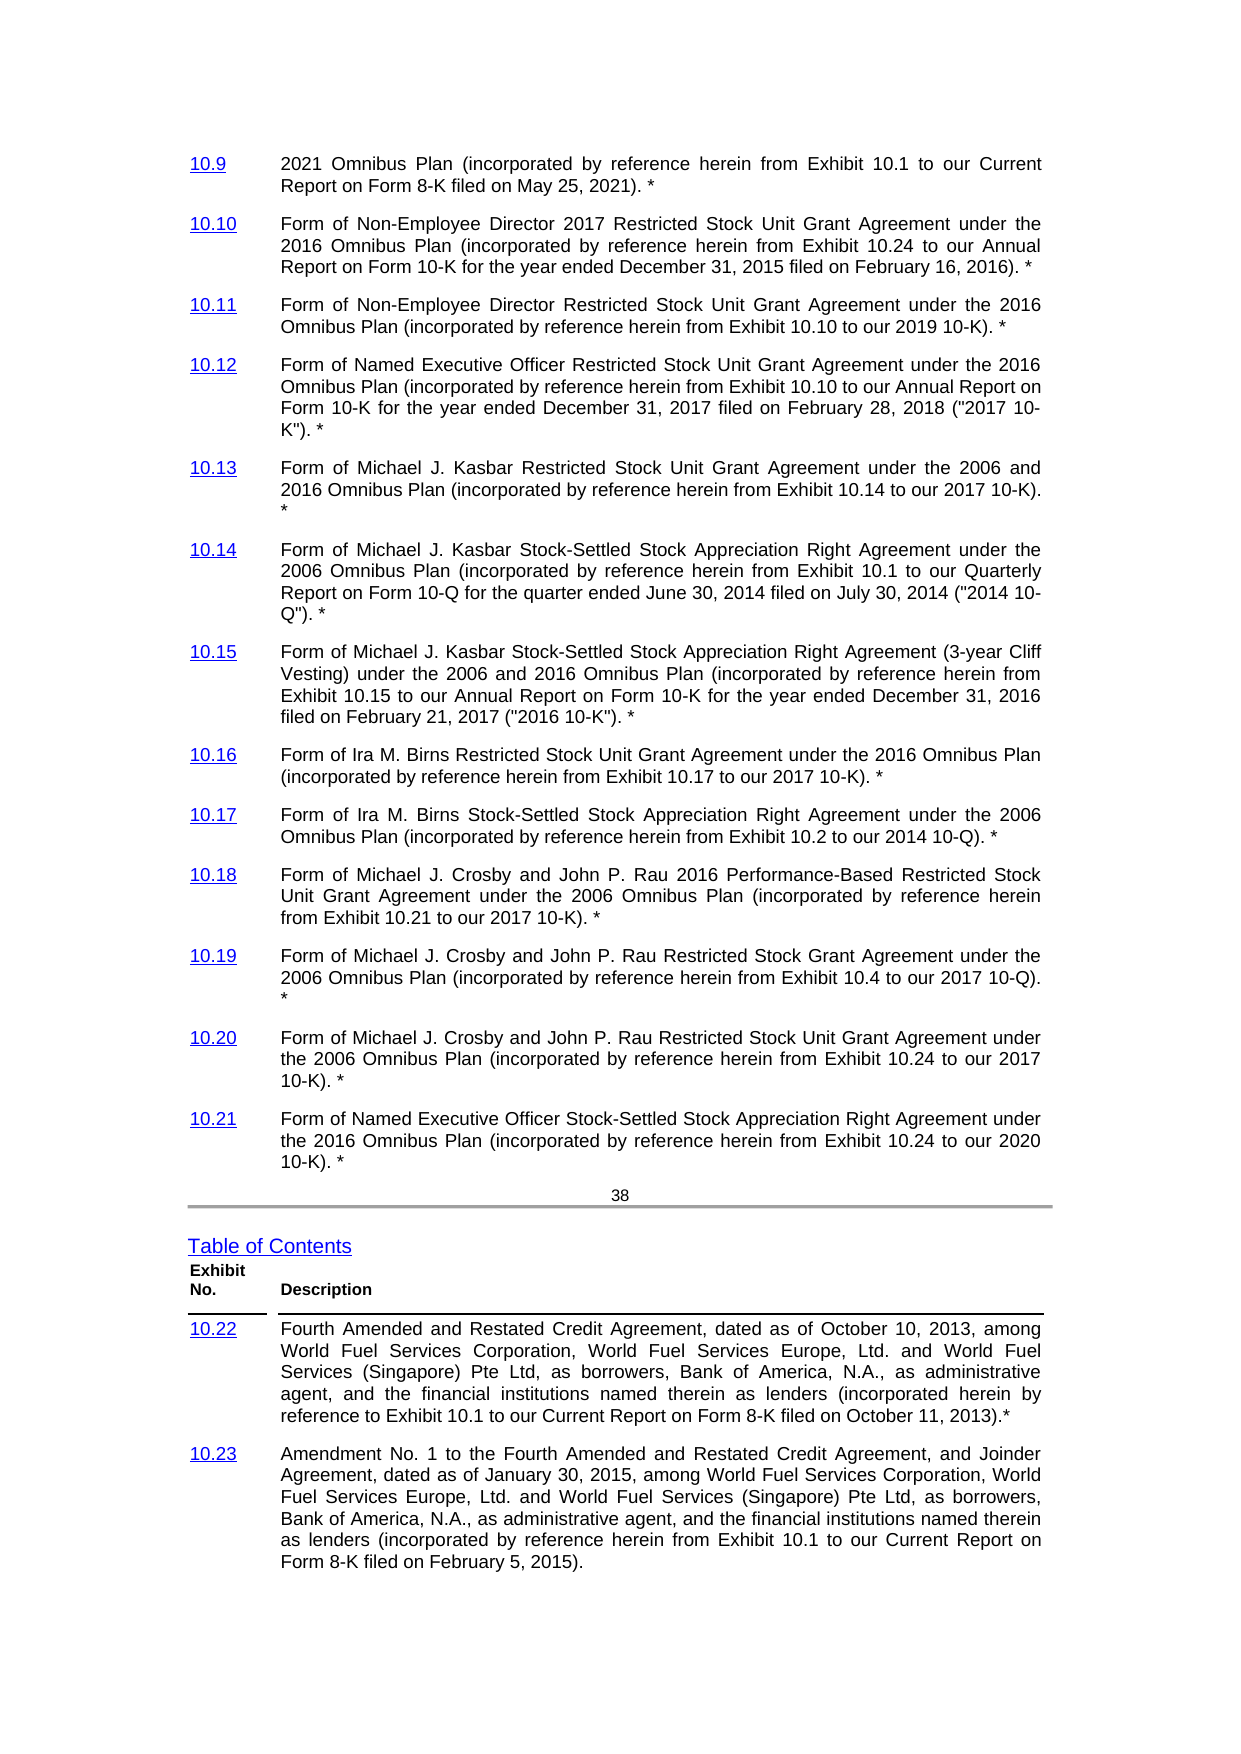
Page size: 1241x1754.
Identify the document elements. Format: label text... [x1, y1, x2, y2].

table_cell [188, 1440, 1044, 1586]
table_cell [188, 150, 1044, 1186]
text Table of Contents [187, 1234, 1053, 1258]
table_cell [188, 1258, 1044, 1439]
text 38 [187, 1186, 1053, 1205]
